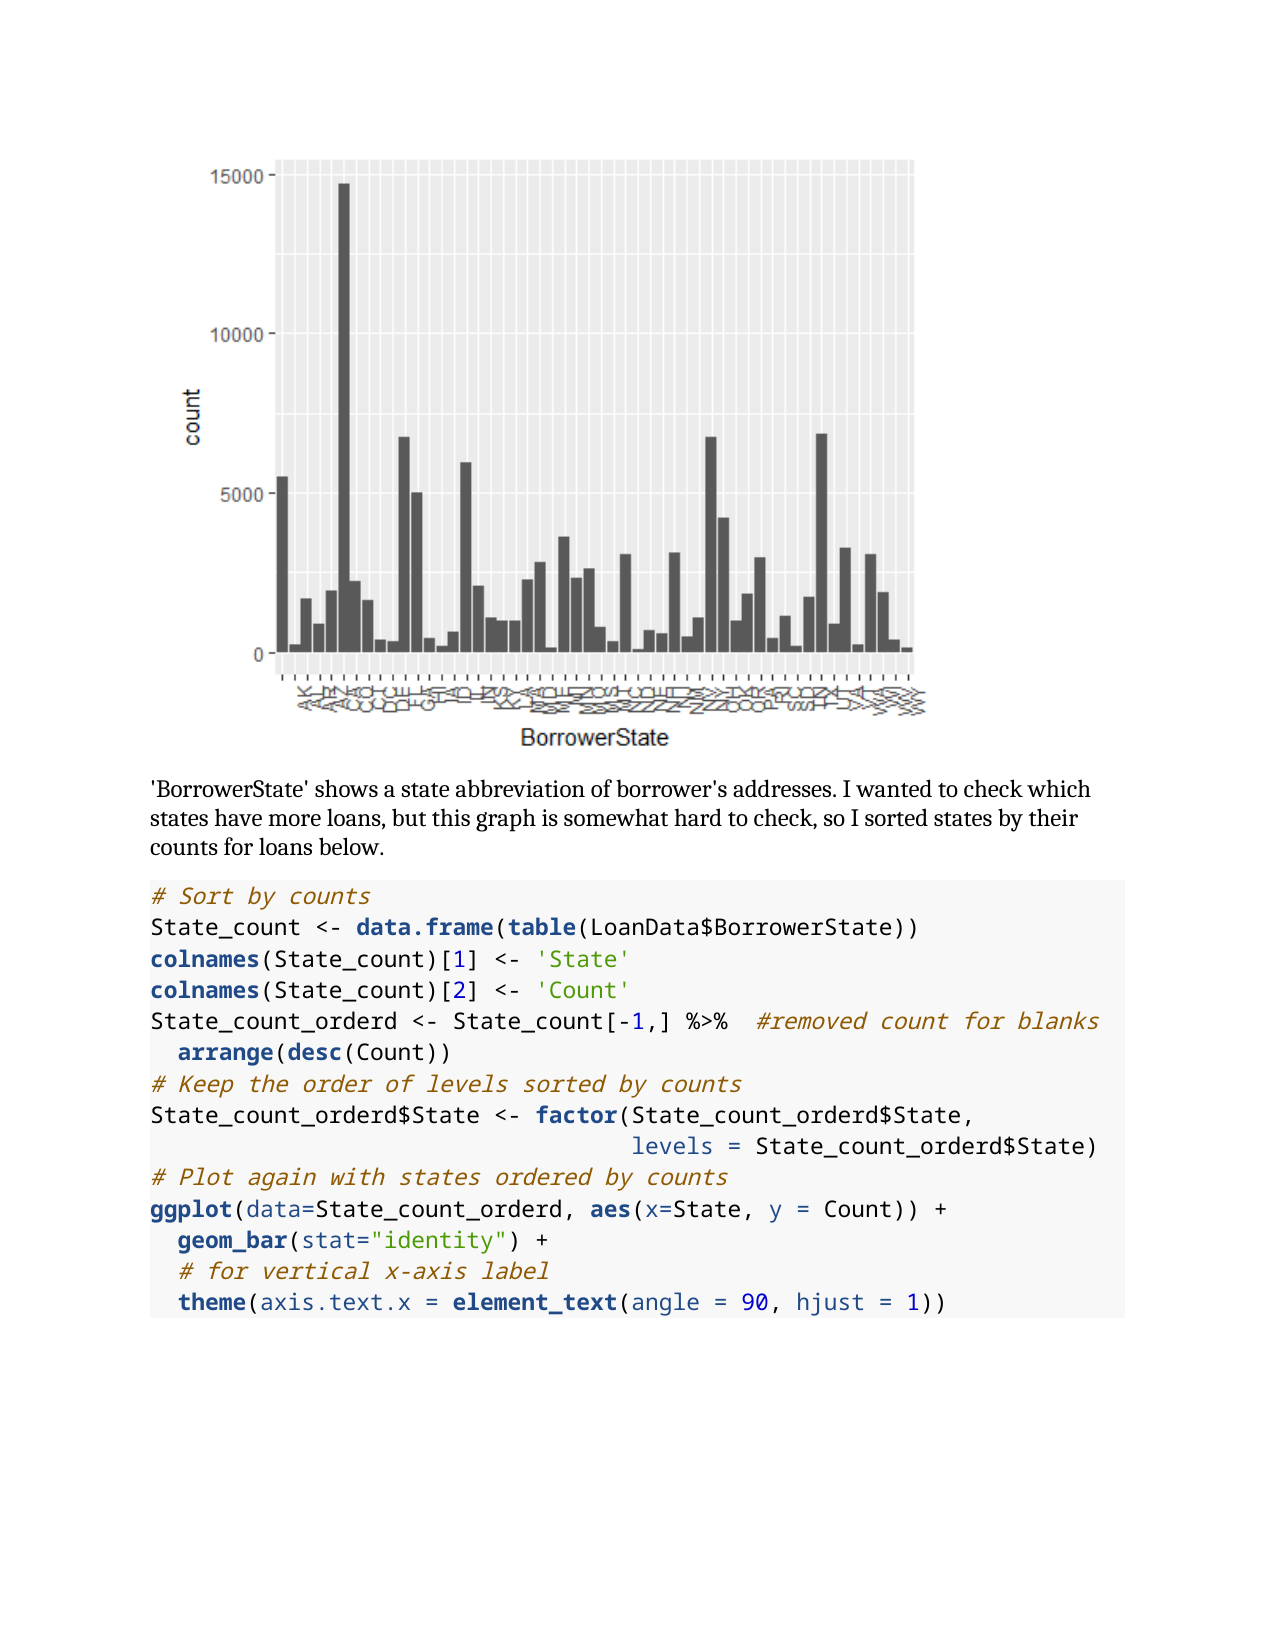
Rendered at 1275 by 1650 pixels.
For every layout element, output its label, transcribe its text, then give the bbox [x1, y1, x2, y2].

picture [168, 150, 927, 757]
text # Sort by counts State_count <- data.frame(table(LoanData$BorrowerState)) colnames(State_count)[1] <- 'State' colnames(State_count)[2] <- 'Count' State_count_orderd <- State_count[-1,] %>% #removed count for blanks arrange(desc(Count)) # Keep the order of levels sorted by counts State_count_orderd$State <- factor(State_count_orderd$State, levels = State_count_orderd$State) # Plot again with states ordered by counts ggplot(data=State_count_orderd, aes(x=State, y = Count)) + geom_bar(stat="identity") + # for vertical x-axis label theme(axis.text.x = element_text(angle = 90, hjust = 1)) [370, 880, 1125, 1318]
text 'BorrowerState' shows a state abbreviation of borrower's addresses. I wanted to check which states have more loans, but this graph is somewhat hard to check, so I sorted states by their counts for loans below. [150, 775, 1125, 861]
